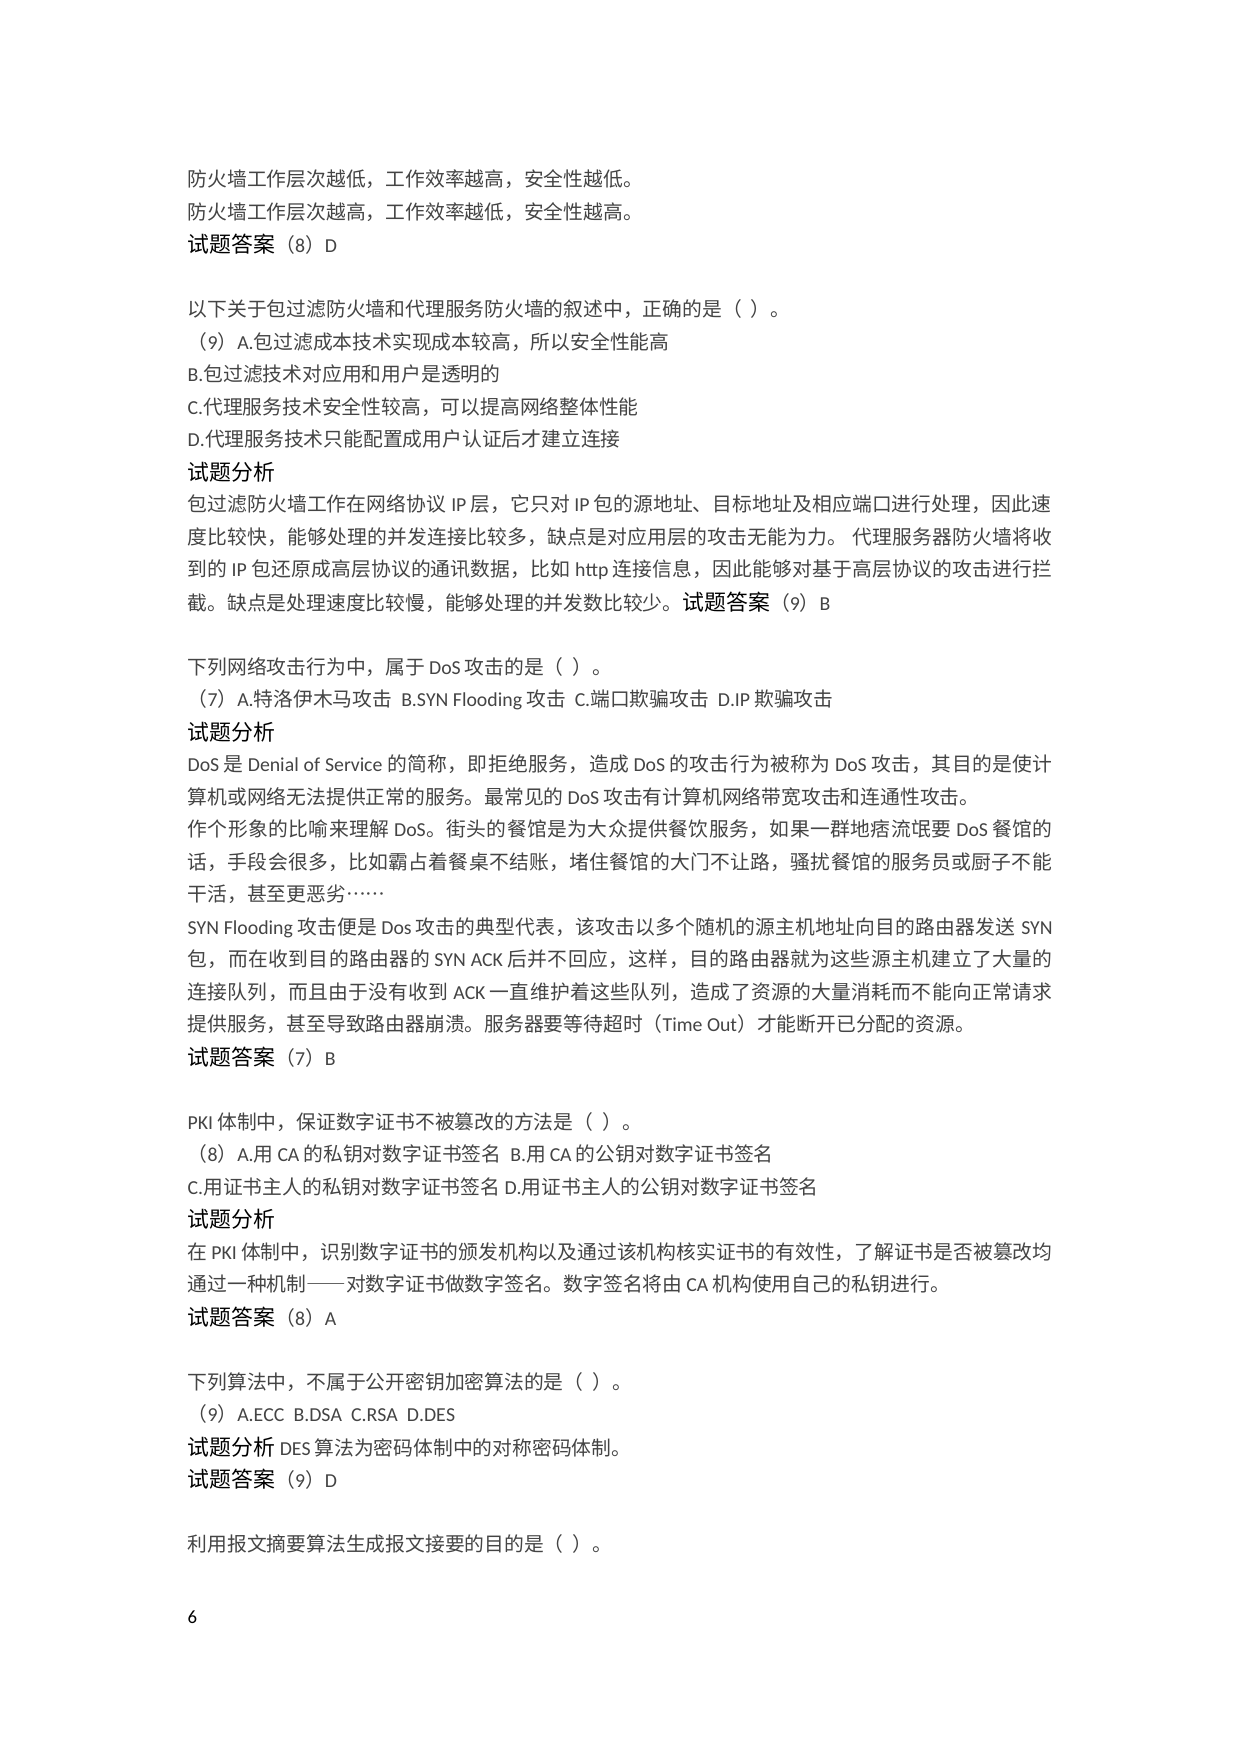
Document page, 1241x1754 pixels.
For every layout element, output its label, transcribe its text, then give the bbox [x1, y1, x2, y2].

text （7）A.特洛伊木马攻击 B.SYN Flooding攻击 C.端口欺骗攻击 D.IP欺骗攻击 [187, 682, 1053, 714]
text 试题分析 DES算法为密码体制中的对称密码体制。 [187, 1429, 1053, 1462]
text 在PKI体制中，识别数字证书的颁发机构以及通过该机构核实证书的有效性，了解证书是否被篡改均通过一种机制——对数字证书做数字签名。数字签名将由CA机构使用自己的私钥进行。 [187, 1234, 1053, 1299]
text 试题答案（9）D [187, 1462, 1053, 1494]
text PKI体制中，保证数字证书不被篡改的方法是（ ）。 [187, 1104, 1053, 1137]
text （9）A.包过滤成本技术实现成本较高，所以安全性能高 B.包过滤技术对应用和用户是透明的 C.代理服务技术安全性较高，可以提高网络整体性能 D.代理服务技术只能配置成用户认证后才建立连接 [187, 324, 1053, 454]
text 试题分析 [187, 454, 1053, 487]
text 试题答案（8）A [187, 1299, 1053, 1332]
text （9）A.ECC B.DSA C.RSA D.DES [187, 1397, 1053, 1429]
text 防火墙工作层次越低，工作效率越高，安全性越低。 防火墙工作层次越高，工作效率越低，安全性越高。 [187, 162, 1053, 227]
text 试题答案（8）D [187, 227, 1053, 259]
text （8）A.用CA的私钥对数字证书签名 B.用CA的公钥对数字证书签名 C.用证书主人的私钥对数字证书签名 D.用证书主人的公钥对数字证书签名 [187, 1137, 1053, 1202]
text DoS是Denial of Service的简称，即拒绝服务，造成DoS的攻击行为被称为DoS攻击，其目的是使计算机或网络无法提供正常的服务。最常见的DoS攻击有计算机网络带宽攻击和连通性攻击。 [187, 747, 1053, 812]
text 以下关于包过滤防火墙和代理服务防火墙的叙述中，正确的是（ ）。 [187, 292, 1053, 324]
text 试题分析 [187, 714, 1053, 747]
text SYN Flooding攻击便是Dos攻击的典型代表，该攻击以多个随机的源主机地址向目的路由器发送SYN包，而在收到目的路由器的SYN ACK后并不回应，这样，目的路由器就为这些源主机建立了大量的连接队列，而且由于没有收到ACK一直维护着这些队列，造成了资源的大量消耗而不能向正常请求提供服务，甚至导致路由器崩溃。服务器要等待超时（Time Out）才能断开已分配的资源。 [187, 909, 1053, 1039]
text 试题分析 [187, 1202, 1053, 1234]
text 下列网络攻击行为中，属于DoS攻击的是（ ）。 [187, 649, 1053, 682]
text 利用报文摘要算法生成报文接要的目的是（ ）。 [187, 1527, 1053, 1559]
text 包过滤防火墙工作在网络协议IP层，它只对IP包的源地址、目标地址及相应端口进行处理，因此速度比较快，能够处理的并发连接比较多，缺点是对应用层的攻击无能为力。 代理服务器防火墙将收到的IP包还原成高层协议的通讯数据，比如http连接信息，因此能够对基于高层协议的攻击进行拦截。缺点是处理速度比较慢，能够处理的并发数比较少。试题答案（9）B [187, 487, 1053, 617]
text 试题答案（7）B [187, 1039, 1053, 1072]
text 下列算法中，不属于公开密钥加密算法的是（ ）。 [187, 1364, 1053, 1397]
text 作个形象的比喻来理解DoS。街头的餐馆是为大众提供餐饮服务，如果一群地痞流氓要DoS餐馆的话，手段会很多，比如霸占着餐桌不结账，堵住餐馆的大门不让路，骚扰餐馆的服务员或厨子不能干活，甚至更恶劣…… [187, 812, 1053, 909]
